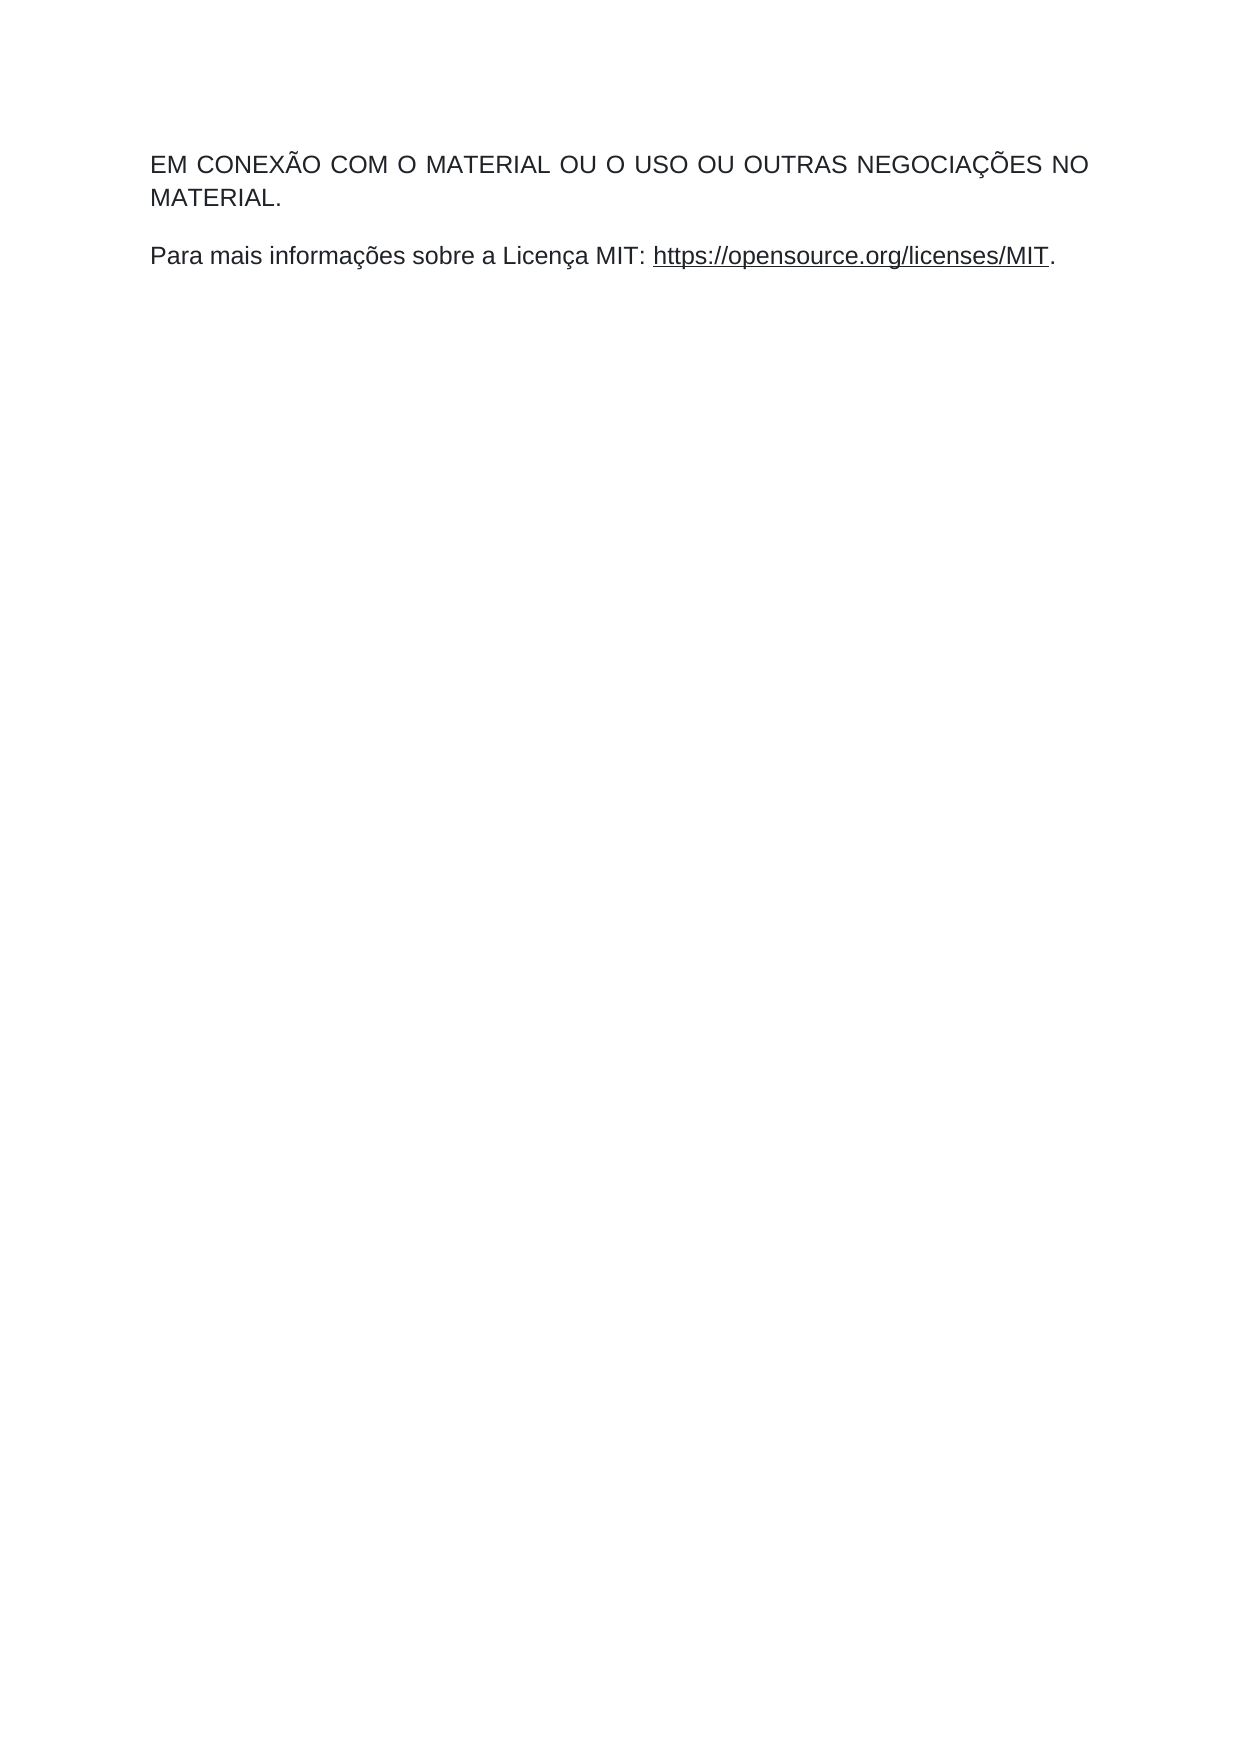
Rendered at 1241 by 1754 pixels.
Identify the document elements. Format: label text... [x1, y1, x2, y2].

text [150, 150, 1090, 212]
text Para mais informações sobre a Licença MIT: https://opensource.org/licenses/MIT. [150, 241, 1090, 270]
